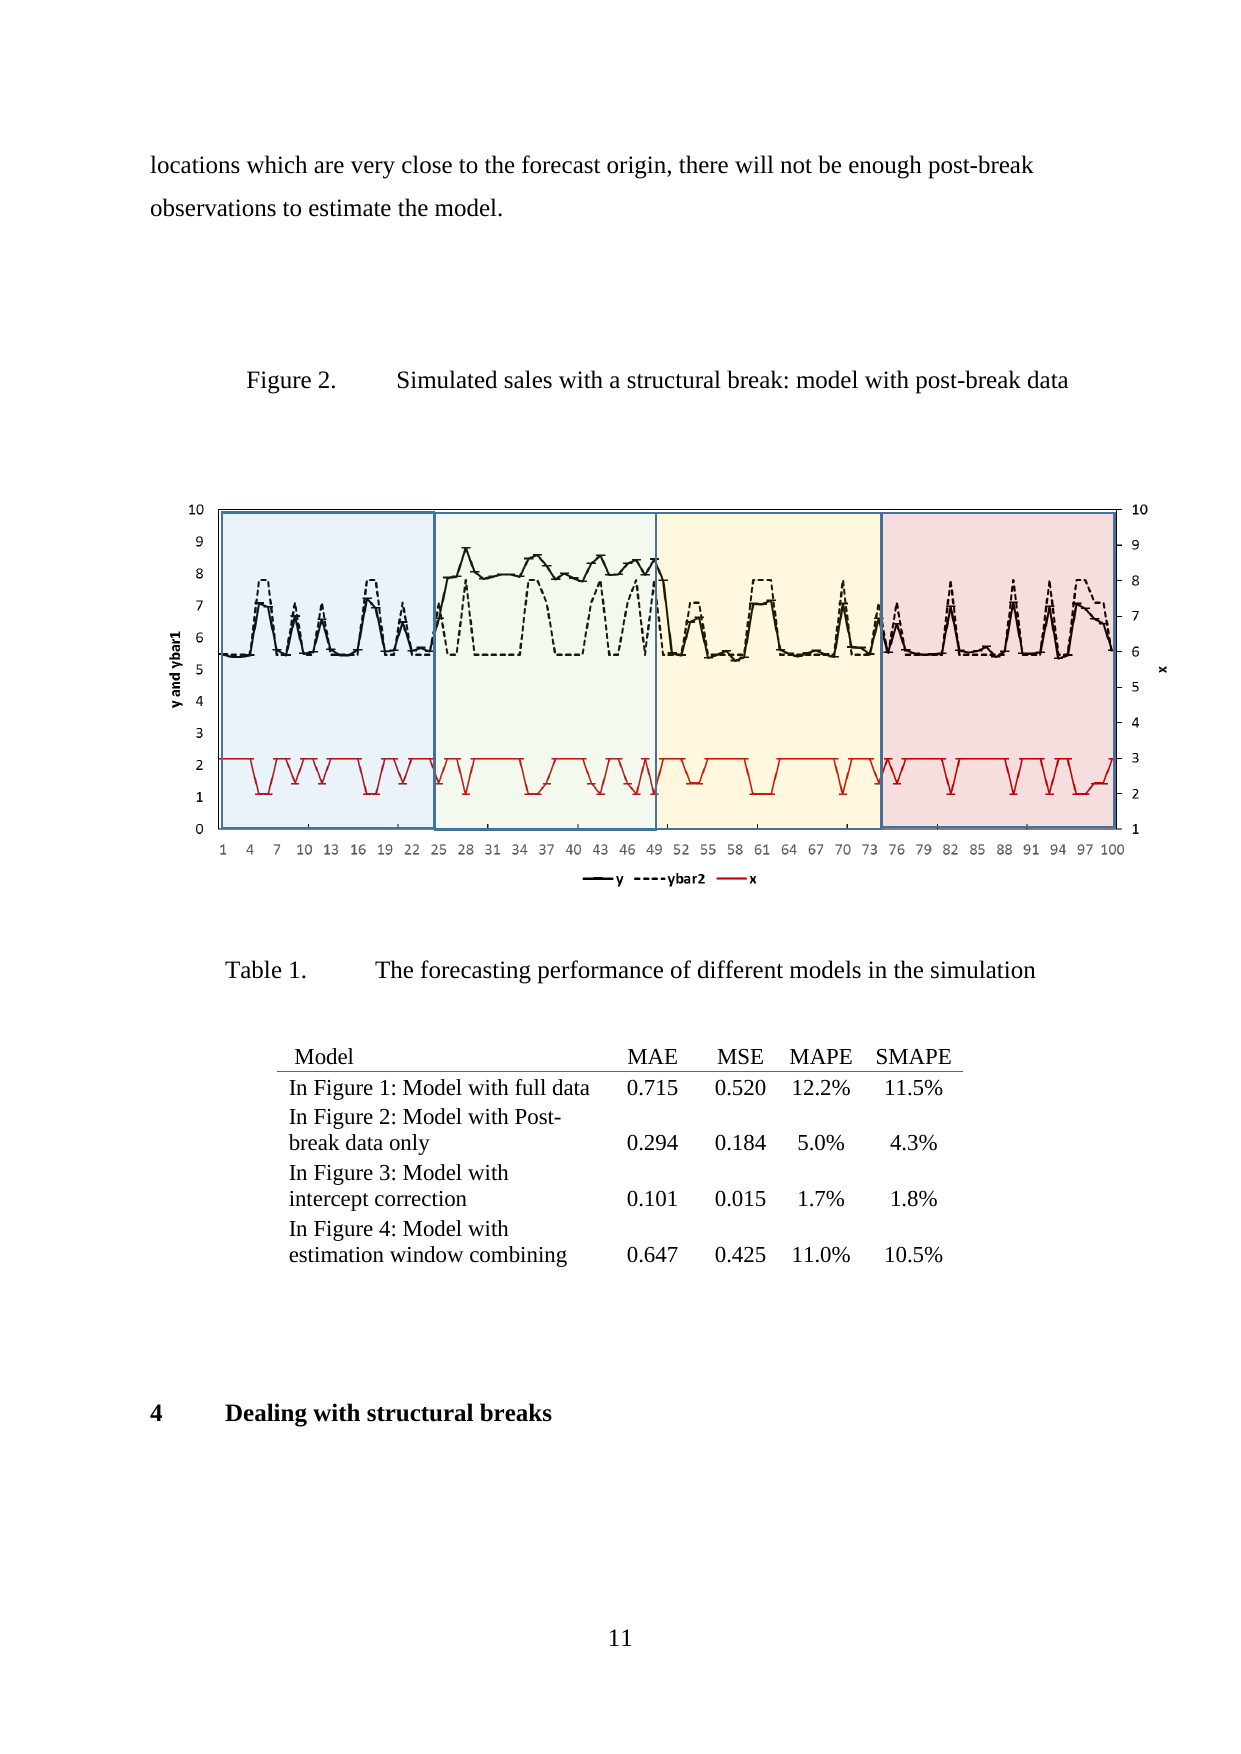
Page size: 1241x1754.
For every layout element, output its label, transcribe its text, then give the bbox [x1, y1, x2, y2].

table_cell 10.5% [864, 1213, 963, 1269]
table_cell 1.8% [864, 1158, 963, 1213]
table_cell 0.647 [602, 1213, 703, 1269]
table_header Model [277, 1042, 602, 1071]
table_cell 11.5% [864, 1072, 963, 1102]
table_cell 0.425 [703, 1213, 778, 1269]
text Figure 2. Simulated sales with a structural break: model with post-break data [150, 366, 1090, 394]
table_cell 0.520 [703, 1072, 778, 1102]
table_header MAPE [778, 1042, 864, 1071]
picture [150, 495, 1185, 898]
table_cell 0.101 [602, 1158, 703, 1213]
table_cell 4.3% [864, 1102, 963, 1157]
table_cell 0.294 [602, 1102, 703, 1157]
text Table 1. The forecasting performance of different models in the simulation [150, 955, 1090, 984]
table_cell In Figure 3: Model with intercept correction [277, 1158, 602, 1213]
table_cell In Figure 2: Model with Post-break data only [277, 1102, 602, 1157]
table_cell 0.015 [703, 1158, 778, 1213]
table_cell 0.715 [602, 1072, 703, 1102]
table_cell In Figure 4: Model with estimation window combining [277, 1213, 602, 1269]
table_cell 0.184 [703, 1102, 778, 1157]
list Dealing with structural breaks [150, 1398, 1090, 1427]
table_header MAE [602, 1042, 703, 1071]
table_header MSE [703, 1042, 778, 1071]
table_cell In Figure 1: Model with full data [277, 1072, 602, 1102]
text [150, 150, 1090, 222]
table_header SMAPE [864, 1042, 963, 1071]
table_cell 1.7% [778, 1158, 864, 1213]
table_cell 12.2% [778, 1072, 864, 1102]
table_cell 11.0% [778, 1213, 864, 1269]
table_cell 5.0% [778, 1102, 864, 1157]
